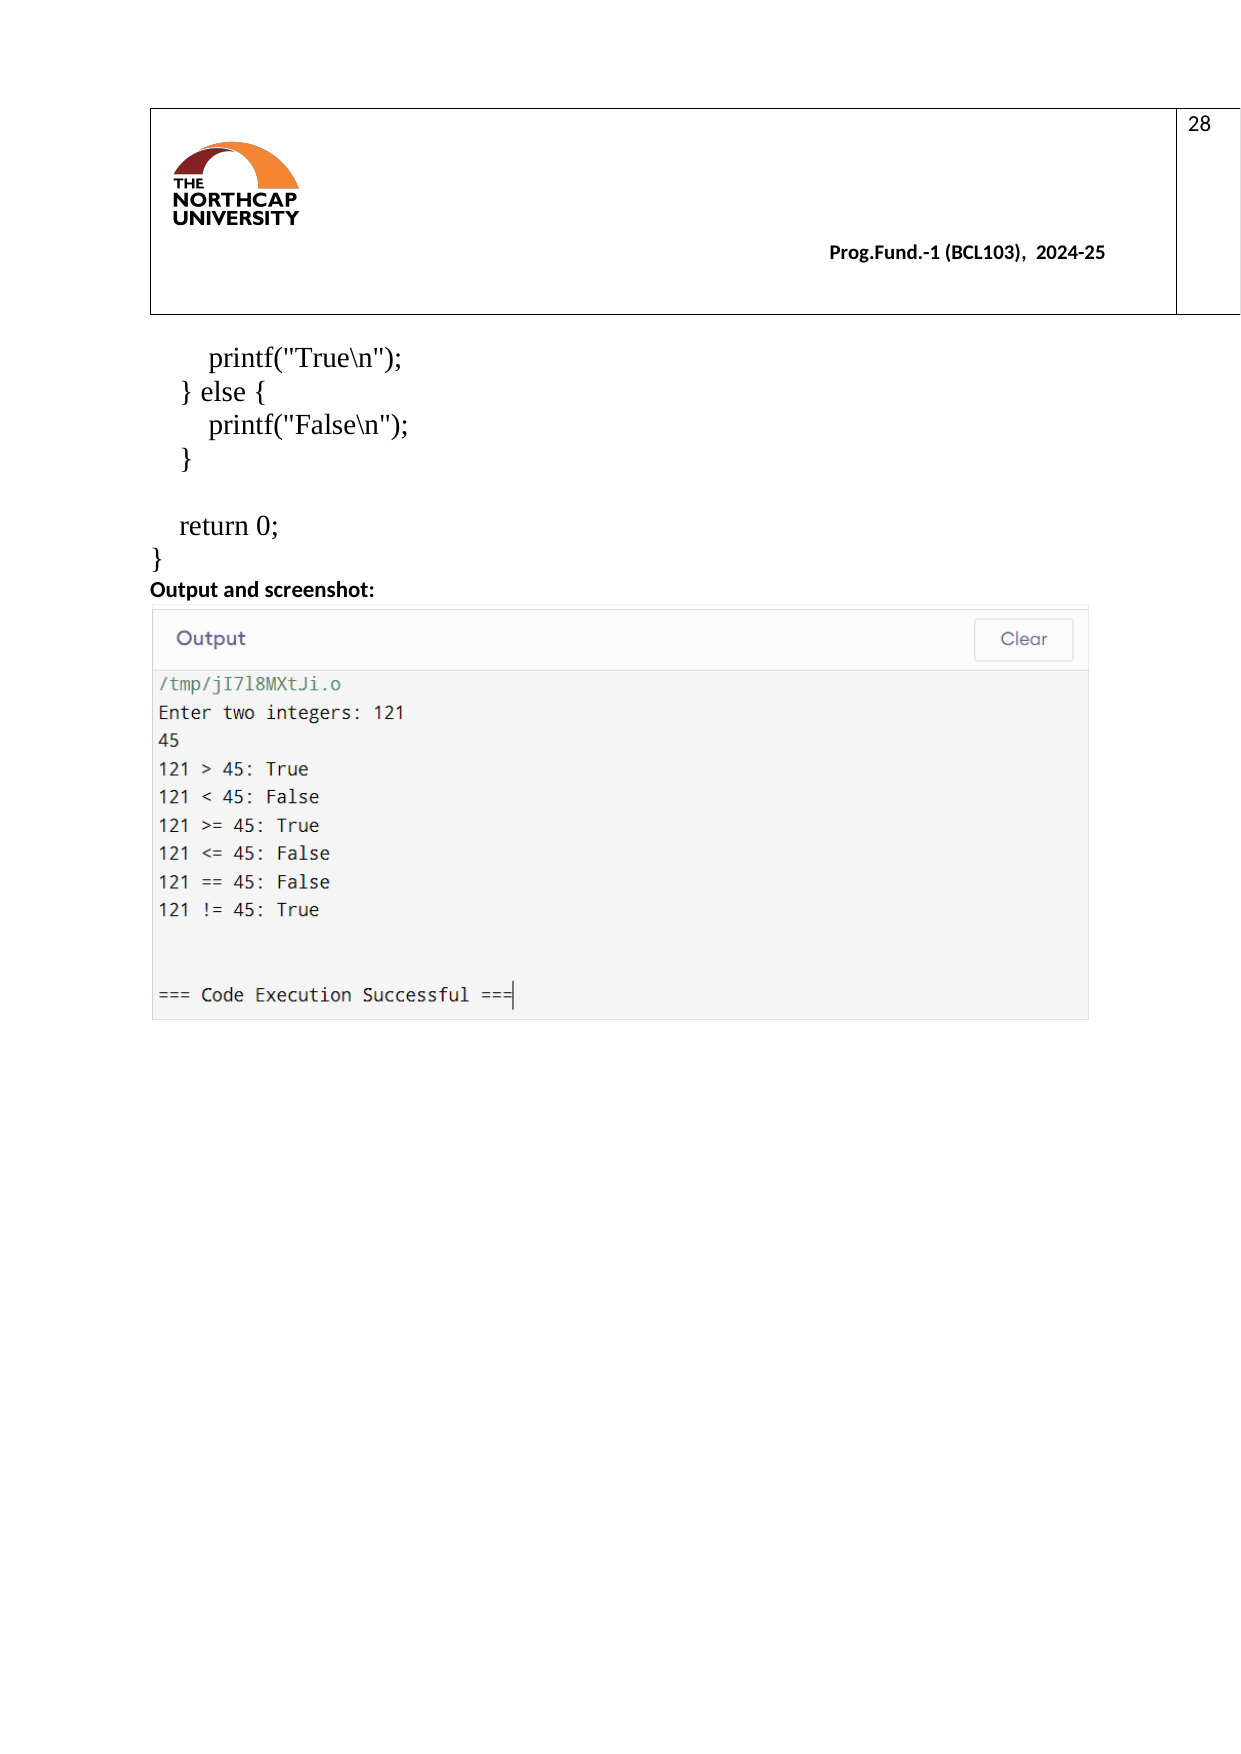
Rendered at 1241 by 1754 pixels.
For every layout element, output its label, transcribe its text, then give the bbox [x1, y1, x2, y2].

text printf("True\n"); [150, 340, 1090, 374]
text } [150, 441, 1090, 474]
text } else { [150, 374, 1090, 407]
text } [150, 541, 1090, 575]
picture [161, 109, 312, 259]
picture [150, 602, 1091, 1022]
text return 0; [150, 508, 1090, 541]
text Output and screenshot: [150, 575, 1090, 602]
text printf("False\n"); [150, 407, 1090, 441]
